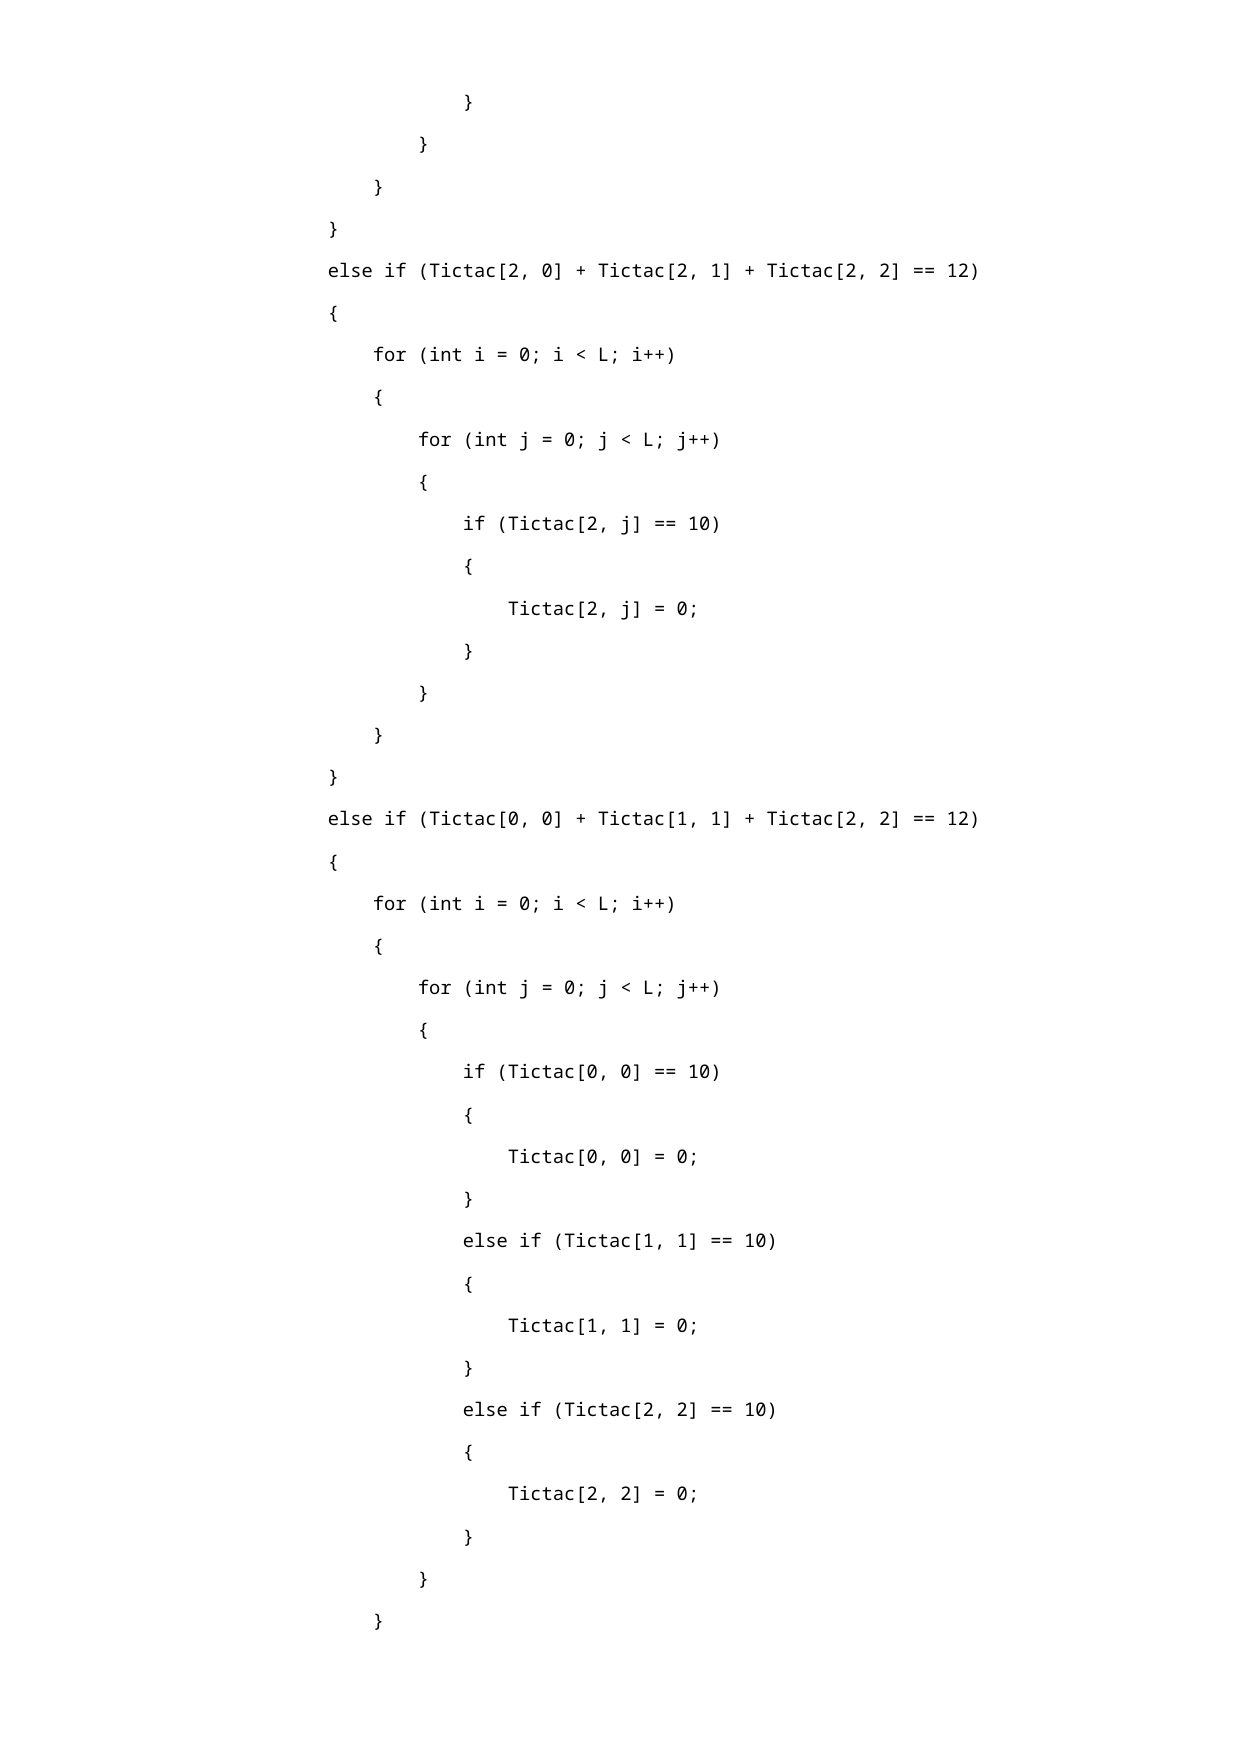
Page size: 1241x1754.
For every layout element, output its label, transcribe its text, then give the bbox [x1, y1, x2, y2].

text } [148, 679, 1152, 705]
text for (int i = 0; i < L; i++) [148, 342, 1152, 367]
text { [148, 1270, 1152, 1295]
text if (Tictac[0, 0] == 10) [148, 1059, 1152, 1084]
text } [148, 88, 1152, 114]
text else if (Tictac[2, 0] + Tictac[2, 1] + Tictac[2, 2] == 12) [148, 257, 1152, 283]
text } [148, 173, 1152, 198]
text Tictac[2, j] = 0; [148, 595, 1152, 620]
text if (Tictac[2, j] == 10) [148, 510, 1152, 536]
text { [148, 384, 1152, 409]
text } [148, 1523, 1152, 1548]
text } [148, 131, 1152, 156]
text } [148, 637, 1152, 662]
text for (int i = 0; i < L; i++) [148, 890, 1152, 916]
text { [148, 553, 1152, 578]
text Tictac[2, 2] = 0; [148, 1481, 1152, 1506]
text else if (Tictac[2, 2] == 10) [148, 1396, 1152, 1422]
text { [148, 1101, 1152, 1127]
text else if (Tictac[1, 1] == 10) [148, 1228, 1152, 1253]
text } [148, 1607, 1152, 1633]
text { [148, 848, 1152, 873]
text Tictac[0, 0] = 0; [148, 1143, 1152, 1169]
text { [148, 1017, 1152, 1042]
text { [148, 1438, 1152, 1464]
text } [148, 215, 1152, 241]
text for (int j = 0; j < L; j++) [148, 426, 1152, 452]
text } [148, 721, 1152, 747]
text { [148, 468, 1152, 494]
text { [148, 932, 1152, 958]
text } [148, 1185, 1152, 1211]
text } [148, 1565, 1152, 1591]
text { [148, 299, 1152, 325]
text for (int j = 0; j < L; j++) [148, 974, 1152, 1000]
text else if (Tictac[0, 0] + Tictac[1, 1] + Tictac[2, 2] == 12) [148, 806, 1152, 831]
text Tictac[1, 1] = 0; [148, 1312, 1152, 1337]
text } [148, 1354, 1152, 1380]
text } [148, 763, 1152, 789]
